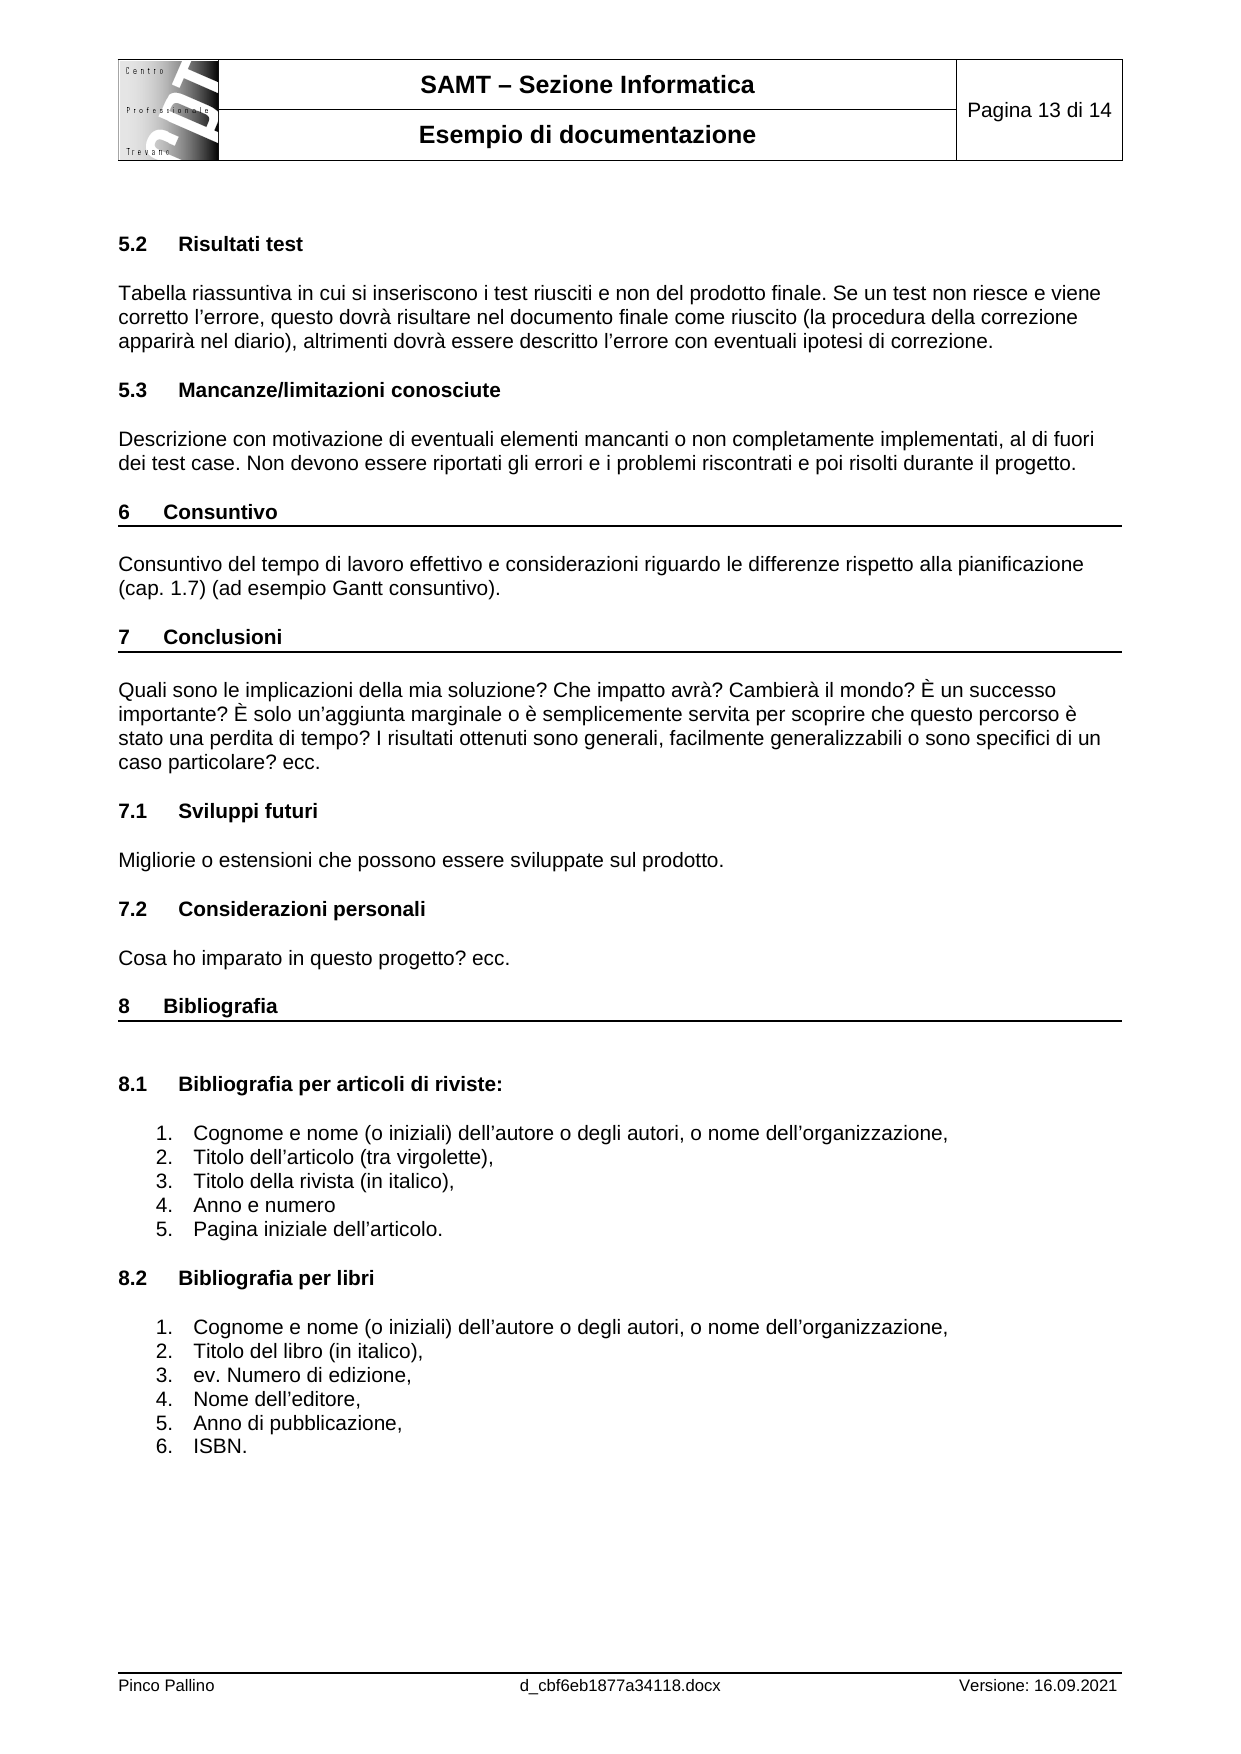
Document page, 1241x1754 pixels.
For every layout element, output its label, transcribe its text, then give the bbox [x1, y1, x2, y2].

list Cognome e nome (o iniziali) dell’autore o degli autori, o nome dell’organizzazione, [156, 1121, 1122, 1145]
list Cognome e nome (o iniziali) dell’autore o degli autori, o nome dell’organizzazione, [156, 1314, 1122, 1338]
list Nome dell’editore, [156, 1386, 1122, 1410]
subtitle Sviluppi futuri [118, 798, 1122, 822]
text Consuntivo del tempo di lavoro effettivo e considerazioni riguardo le differenze rispetto alla pianificazione (cap. 1.7) (ad esempio Gantt consuntivo). [118, 552, 1122, 600]
subtitle Bibliografia per libri [118, 1266, 1122, 1289]
list Pagina iniziale dell’articolo. [156, 1217, 1122, 1241]
text Migliorie o estensioni che possono essere sviluppate sul prodotto. [118, 847, 1122, 871]
list Titolo dell’articolo (tra virgolette), [156, 1145, 1122, 1169]
subtitle Consuntivo [118, 499, 1122, 525]
list Titolo della rivista (in italico), [156, 1169, 1122, 1193]
picture [118, 60, 219, 160]
list ISBN. [156, 1434, 1122, 1458]
subtitle Bibliografia [118, 994, 1122, 1020]
subtitle Risultati test [118, 232, 1122, 256]
subtitle Considerazioni personali [118, 896, 1122, 920]
text Tabella riassuntiva in cui si inseriscono i test riusciti e non del prodotto finale. Se un test non riesce e viene corretto l’errore, questo dovrà risultare nel documento finale come riuscito (la procedura della correzione apparirà nel diario), altrimenti dovrà essere descritto l’errore con eventuali ipotesi di correzione. [118, 281, 1122, 353]
list Anno e numero [156, 1193, 1122, 1217]
subtitle Conclusioni [118, 625, 1122, 651]
text Cosa ho imparato in questo progetto? ecc. [118, 945, 1122, 969]
text Descrizione con motivazione di eventuali elementi mancanti o non completamente implementati, al di fuori dei test case. Non devono essere riportati gli errori e i problemi riscontrati e poi risolti durante il progetto. [118, 427, 1122, 474]
subtitle Mancanze/limitazioni conosciute [118, 378, 1122, 402]
subtitle Bibliografia per articoli di riviste: [118, 1072, 1122, 1096]
text Quali sono le implicazioni della mia soluzione? Che impatto avrà? Cambierà il mondo? È un successo importante? È solo un’aggiunta marginale o è semplicemente servita per scoprire che questo percorso è stato una perdita di tempo? I risultati ottenuti sono generali, facilmente generalizzabili o sono specifici di un caso particolare? ecc. [118, 678, 1122, 773]
list Titolo del libro (in italico), [156, 1338, 1122, 1362]
list Anno di pubblicazione, [156, 1410, 1122, 1434]
list ev. Numero di edizione, [156, 1362, 1122, 1386]
